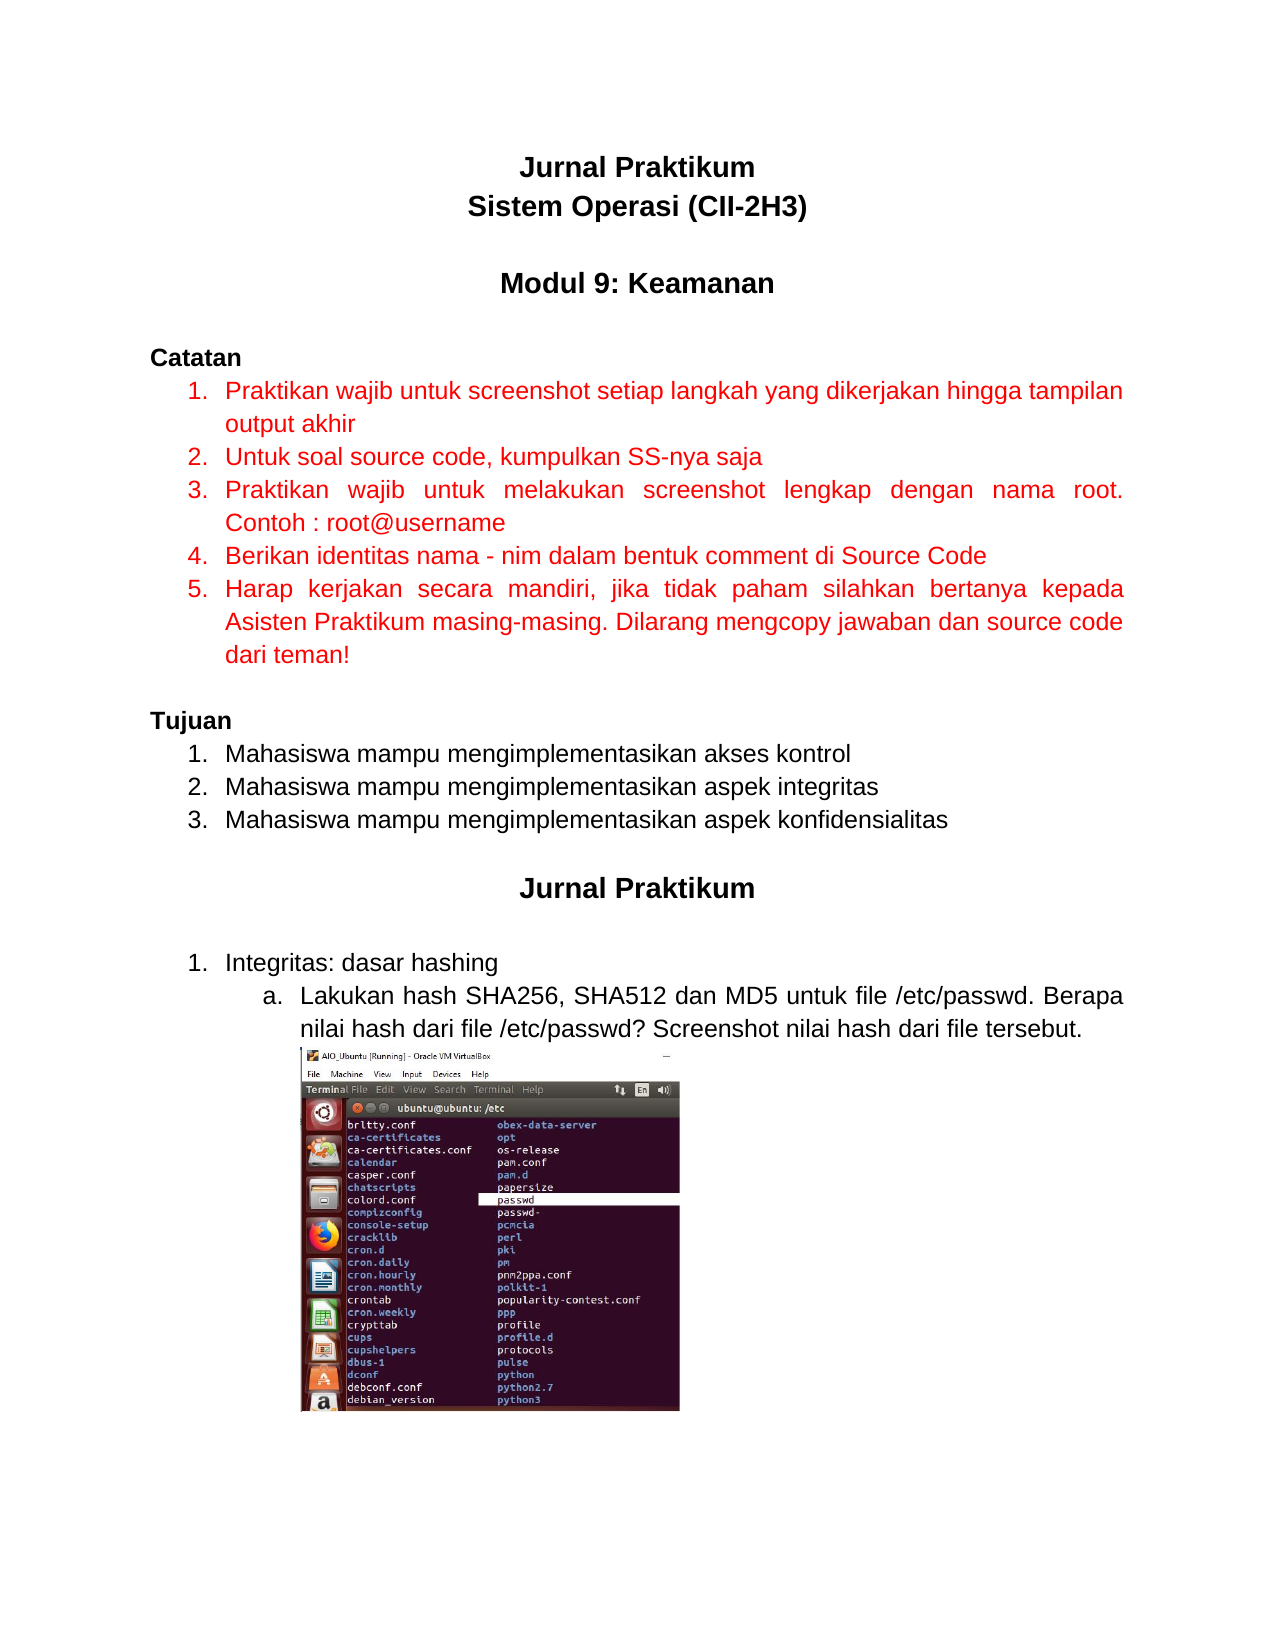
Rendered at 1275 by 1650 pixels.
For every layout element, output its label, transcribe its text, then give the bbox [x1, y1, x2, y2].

list Untuk soal source code, kumpulkan SS-nya saja [187, 442, 1125, 471]
list Berikan identitas nama - nim dalam bentuk comment di Source Code [187, 541, 1125, 569]
list Lakukan hash SHA256, SHA512 dan MD5 untuk file /etc/passwd. Berapa nilai hash dari file /etc/passwd? Screenshot nilai hash dari file tersebut. [262, 981, 1125, 1043]
text Catatan [150, 343, 1125, 371]
list Mahasiswa mampu mengimplementasikan akses kontrol [187, 739, 1125, 768]
text Modul 9: Keamanan [150, 266, 1125, 299]
list Praktikan wajib untuk screenshot setiap langkah yang dikerjakan hingga tampilan output akhir [187, 376, 1125, 437]
text Sistem Operasi (CII-2H3) [150, 188, 1125, 222]
list Praktikan wajib untuk melakukan screenshot lengkap dengan nama root. Contoh : root@username [187, 475, 1125, 537]
text Tujuan [150, 706, 1125, 735]
list Integritas: dasar hashing [187, 948, 1125, 977]
list Mahasiswa mampu mengimplementasikan aspek integritas [187, 772, 1125, 801]
list Mahasiswa mampu mengimplementasikan aspek konfidensialitas [187, 805, 1125, 834]
picture [300, 1047, 680, 1412]
text Jurnal Praktikum [150, 150, 1125, 183]
list Harap kerjakan secara mandiri, jika tidak paham silahkan bertanya kepada Asisten Praktikum masing-masing. Dilarang mengcopy jawaban dan source code dari teman! [187, 574, 1125, 669]
text Jurnal Praktikum [150, 871, 1125, 904]
